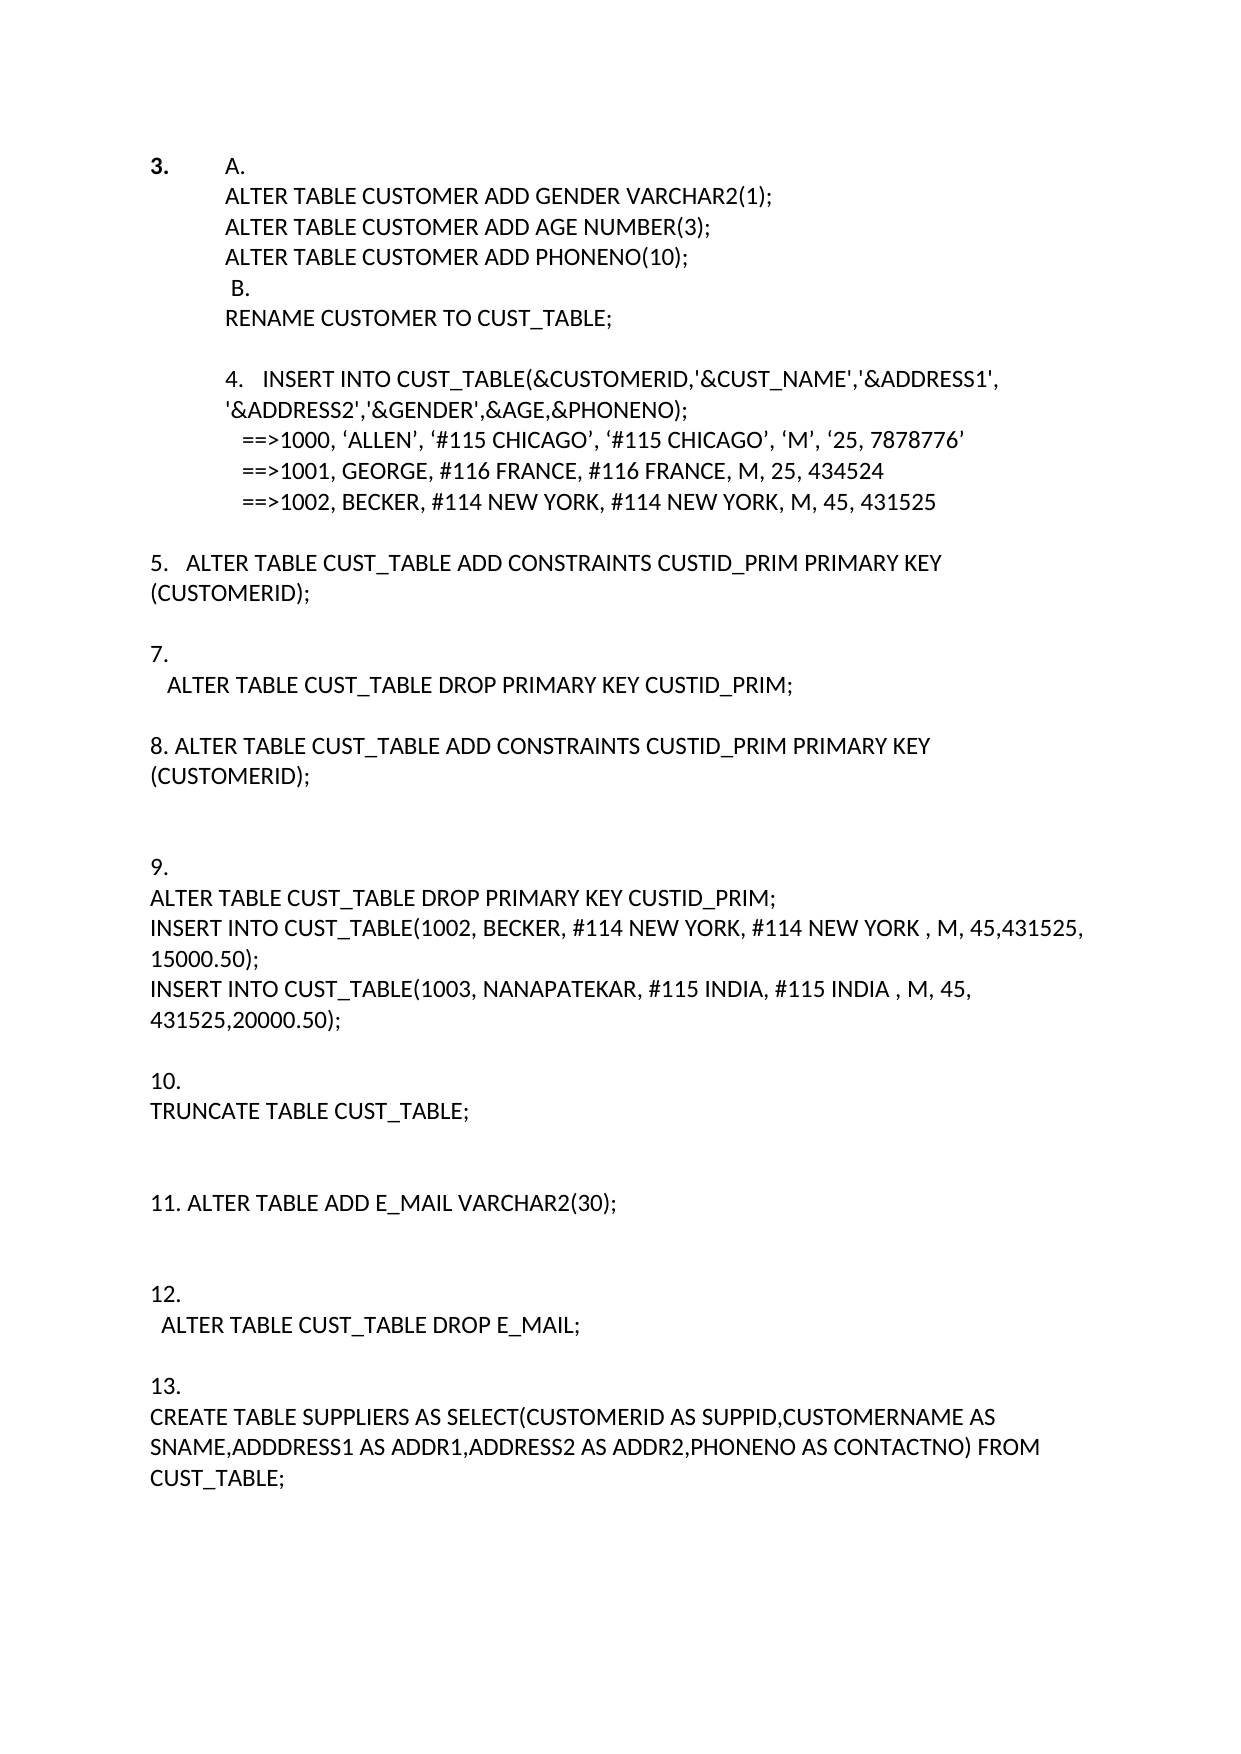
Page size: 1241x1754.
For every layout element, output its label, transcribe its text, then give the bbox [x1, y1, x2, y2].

text TRUNCATE TABLE CUST_TABLE; [150, 1095, 1090, 1126]
text 10. [150, 1065, 1090, 1095]
text ==>1000, ‘ALLEN’, ‘#115 CHICAGO’, ‘#115 CHICAGO’, ‘M’, ‘25, 7878776’ [150, 425, 1090, 455]
text 3. A. [150, 150, 1090, 181]
text 11. ALTER TABLE ADD E_MAIL VARCHAR2(30); [150, 1187, 1090, 1217]
text ALTER TABLE CUST_TABLE DROP PRIMARY KEY CUSTID_PRIM; [150, 882, 1090, 912]
list INSERT INTO CUST_TABLE(&CUSTOMERID,'&CUST_NAME','&ADDRESS1', [225, 364, 1090, 394]
text INSERT INTO CUST_TABLE(1003, NANAPATEKAR, #115 INDIA, #115 INDIA , M, 45, 431525,20000.50); [150, 973, 1090, 1034]
text 8. ALTER TABLE CUST_TABLE ADD CONSTRAINTS CUSTID_PRIM PRIMARY KEY (CUSTOMERID); [150, 730, 1090, 791]
text ALTER TABLE CUSTOMER ADD AGE NUMBER(3); [150, 211, 1090, 242]
text 9. [150, 851, 1090, 882]
text RENAME CUSTOMER TO CUST_TABLE; [150, 303, 1090, 333]
text 7. [150, 638, 1090, 669]
text CREATE TABLE SUPPLIERS AS SELECT(CUSTOMERID AS SUPPID,CUSTOMERNAME AS SNAME,ADDDRESS1 AS ADDR1,ADDRESS2 AS ADDR2,PHONENO AS CONTACTNO) FROM CUST_TABLE; [150, 1401, 1090, 1492]
text ALTER TABLE CUSTOMER ADD GENDER VARCHAR2(1); [150, 181, 1090, 211]
text ALTER TABLE CUSTOMER ADD PHONENO(10); [150, 242, 1090, 272]
text ==>1002, BECKER, #114 NEW YORK, #114 NEW YORK, M, 45, 431525 [150, 486, 1090, 516]
text '&ADDRESS2','&GENDER',&AGE,&PHONENO); [225, 394, 1090, 425]
text ALTER TABLE CUST_TABLE DROP PRIMARY KEY CUSTID_PRIM; [150, 669, 1090, 699]
text INSERT INTO CUST_TABLE(1002, BECKER, #114 NEW YORK, #114 NEW YORK , M, 45,431525, 15000.50); [150, 912, 1090, 973]
text 12. [150, 1278, 1090, 1309]
text ALTER TABLE CUST_TABLE DROP E_MAIL; [150, 1309, 1090, 1339]
text ==>1001, GEORGE, #116 FRANCE, #116 FRANCE, M, 25, 434524 [150, 455, 1090, 486]
text 13. [150, 1370, 1090, 1401]
text B. [150, 272, 1090, 303]
text 5. ALTER TABLE CUST_TABLE ADD CONSTRAINTS CUSTID_PRIM PRIMARY KEY (CUSTOMERID); [150, 547, 1090, 608]
